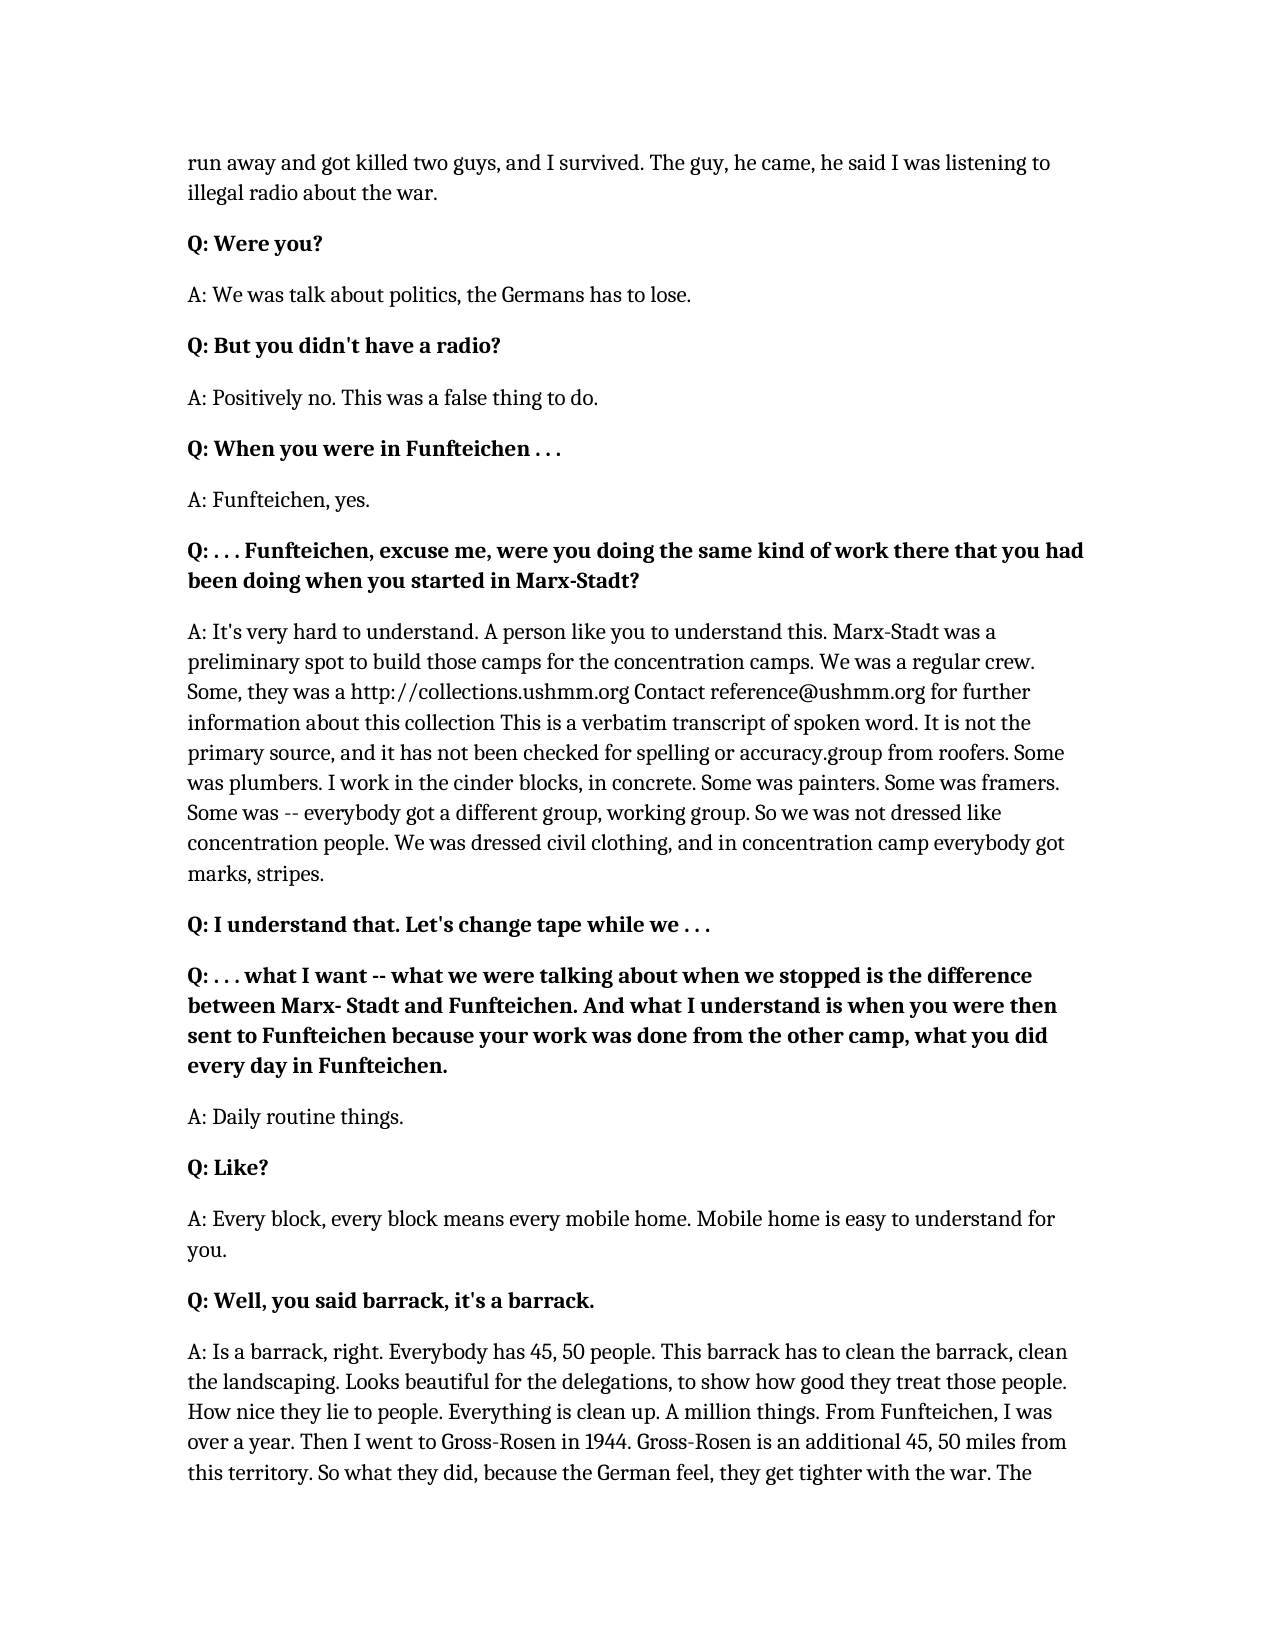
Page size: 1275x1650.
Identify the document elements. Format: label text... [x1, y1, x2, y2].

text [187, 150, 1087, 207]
text A: Funfteichen, yes. [187, 486, 1087, 513]
text Q: I understand that. Let's change tape while we . . . [187, 911, 1087, 938]
text Q: . . . Funfteichen, excuse me, were you doing the same kind of work there that you had been doing when you started in Marx-Stadt? [187, 537, 1087, 594]
text A: Positively no. This was a false thing to do. [187, 384, 1087, 411]
text A: Every block, every block means every mobile home. Mobile home is easy to understand for you. [187, 1206, 1087, 1263]
text A: It's very hard to understand. A person like you to understand this. Marx-Stadt was a preliminary spot to build those camps for the concentration camps. We was a regular crew. Some, they was a http://collections.ushmm.org Contact reference@ushmm.org for further information about this collection This is a verbatim transcript of spoken word. It is not the primary source, and it has not been checked for spelling or accuracy.group from roofers. Some was plumbers. I work in the cinder blocks, in concrete. Some was painters. Some was framers. Some was -- everybody got a different group, working group. So we was not dressed like concentration people. We was dressed civil clothing, and in concentration camp everybody got marks, stripes. [187, 619, 1087, 887]
text Q: Well, you said barrack, it's a barrack. [187, 1287, 1087, 1314]
text Q: Were you? [187, 231, 1087, 258]
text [187, 1338, 1087, 1486]
text A: Daily routine things. [187, 1104, 1087, 1131]
text Q: When you were in Funfteichen . . . [187, 435, 1087, 462]
text Q: But you didn't have a radio? [187, 333, 1087, 360]
text Q: . . . what I want -- what we were talking about when we stopped is the difference between Marx- Stadt and Funfteichen. And what I understand is when you were then sent to Funfteichen because your work was done from the other camp, what you did every day in Funfteichen. [187, 962, 1087, 1079]
text A: We was talk about politics, the Germans has to lose. [187, 282, 1087, 309]
text Q: Like? [187, 1155, 1087, 1182]
